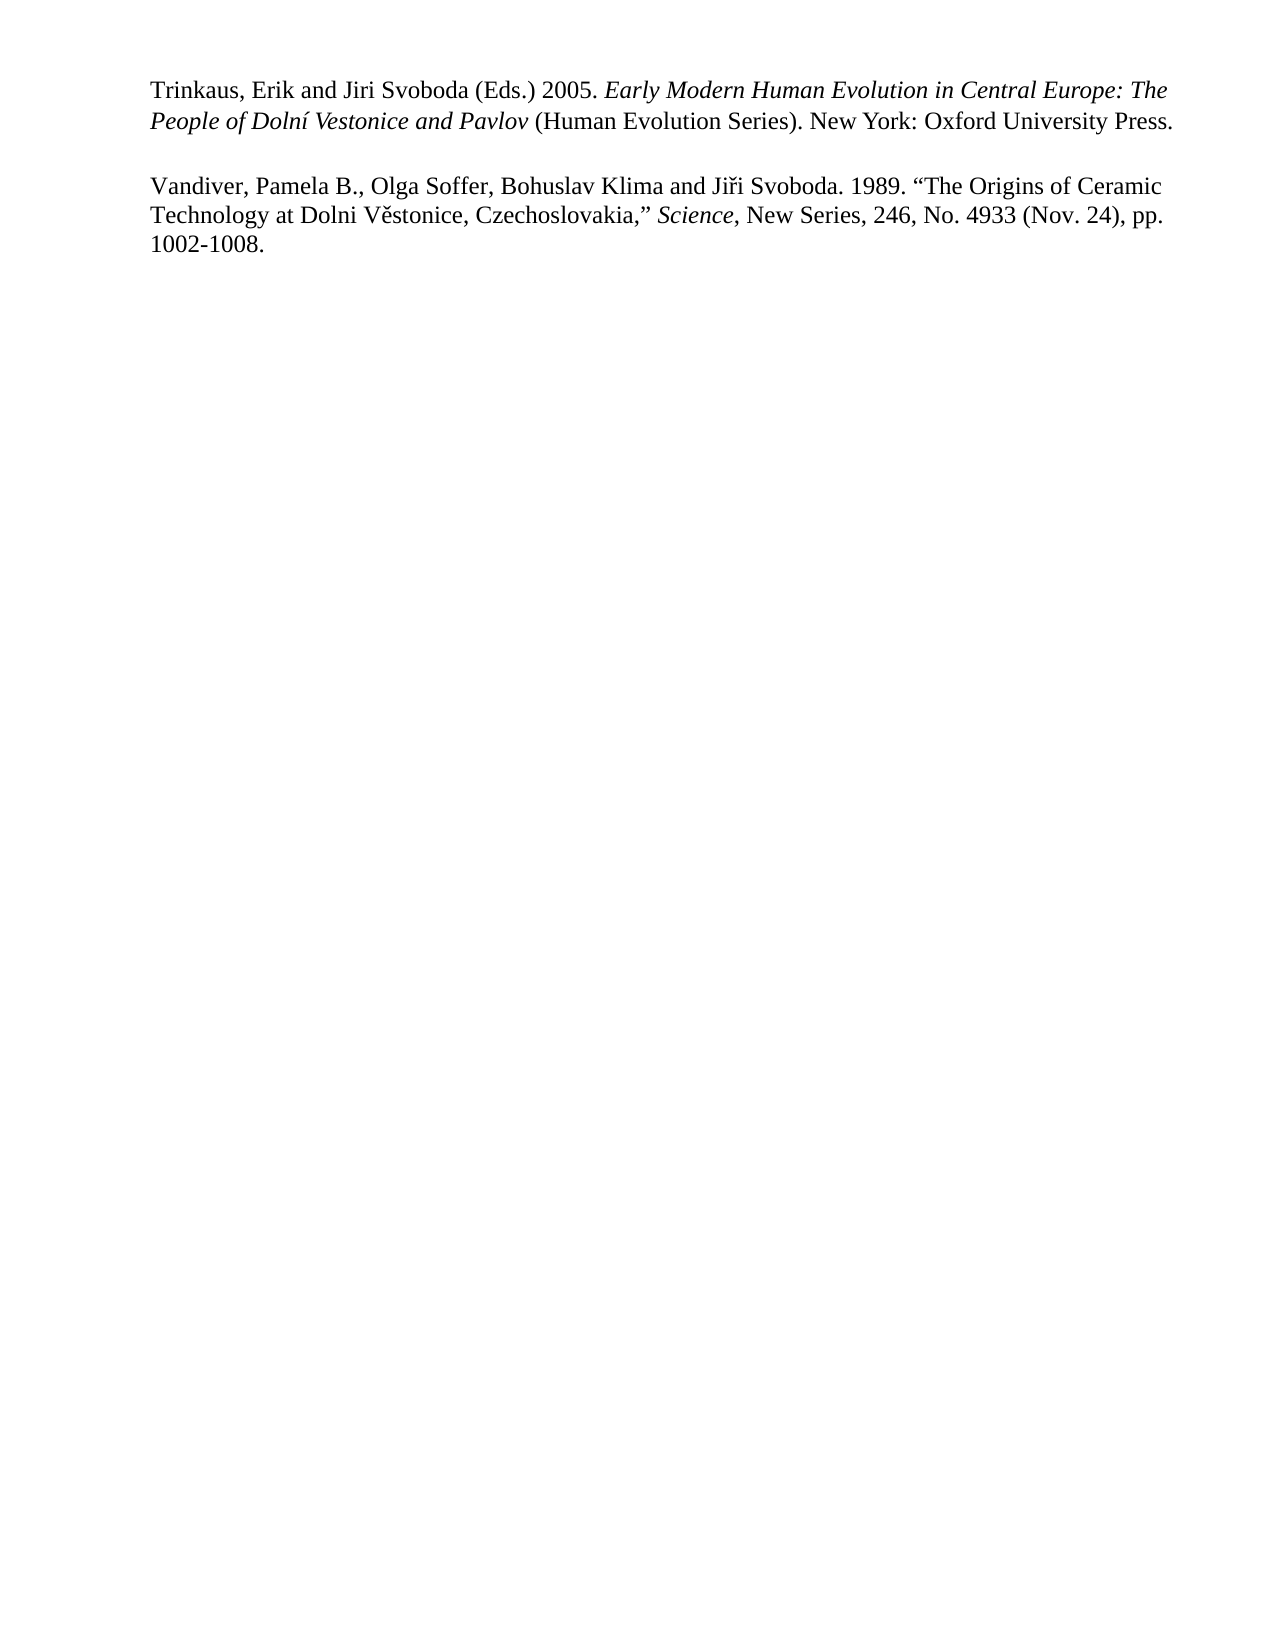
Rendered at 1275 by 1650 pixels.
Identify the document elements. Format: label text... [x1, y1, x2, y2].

text Vandiver, Pamela B., Olga Soffer, Bohuslav Klima and Jiři Svoboda. 1989. “The Origins of Ceramic Technology at Dolni Věstonice, Czechoslovakia,” Science, New Series, 246, No. 4933 (Nov. 24), pp. 1002-1008. [150, 171, 1200, 257]
text Trinkaus, Erik and Jiri Svoboda (Eds.) 2005. Early Modern Human Evolution in Central Europe: The People of Dolní Vestonice and Pavlov (Human Evolution Series). New York: Oxford University Press. [150, 75, 1200, 135]
